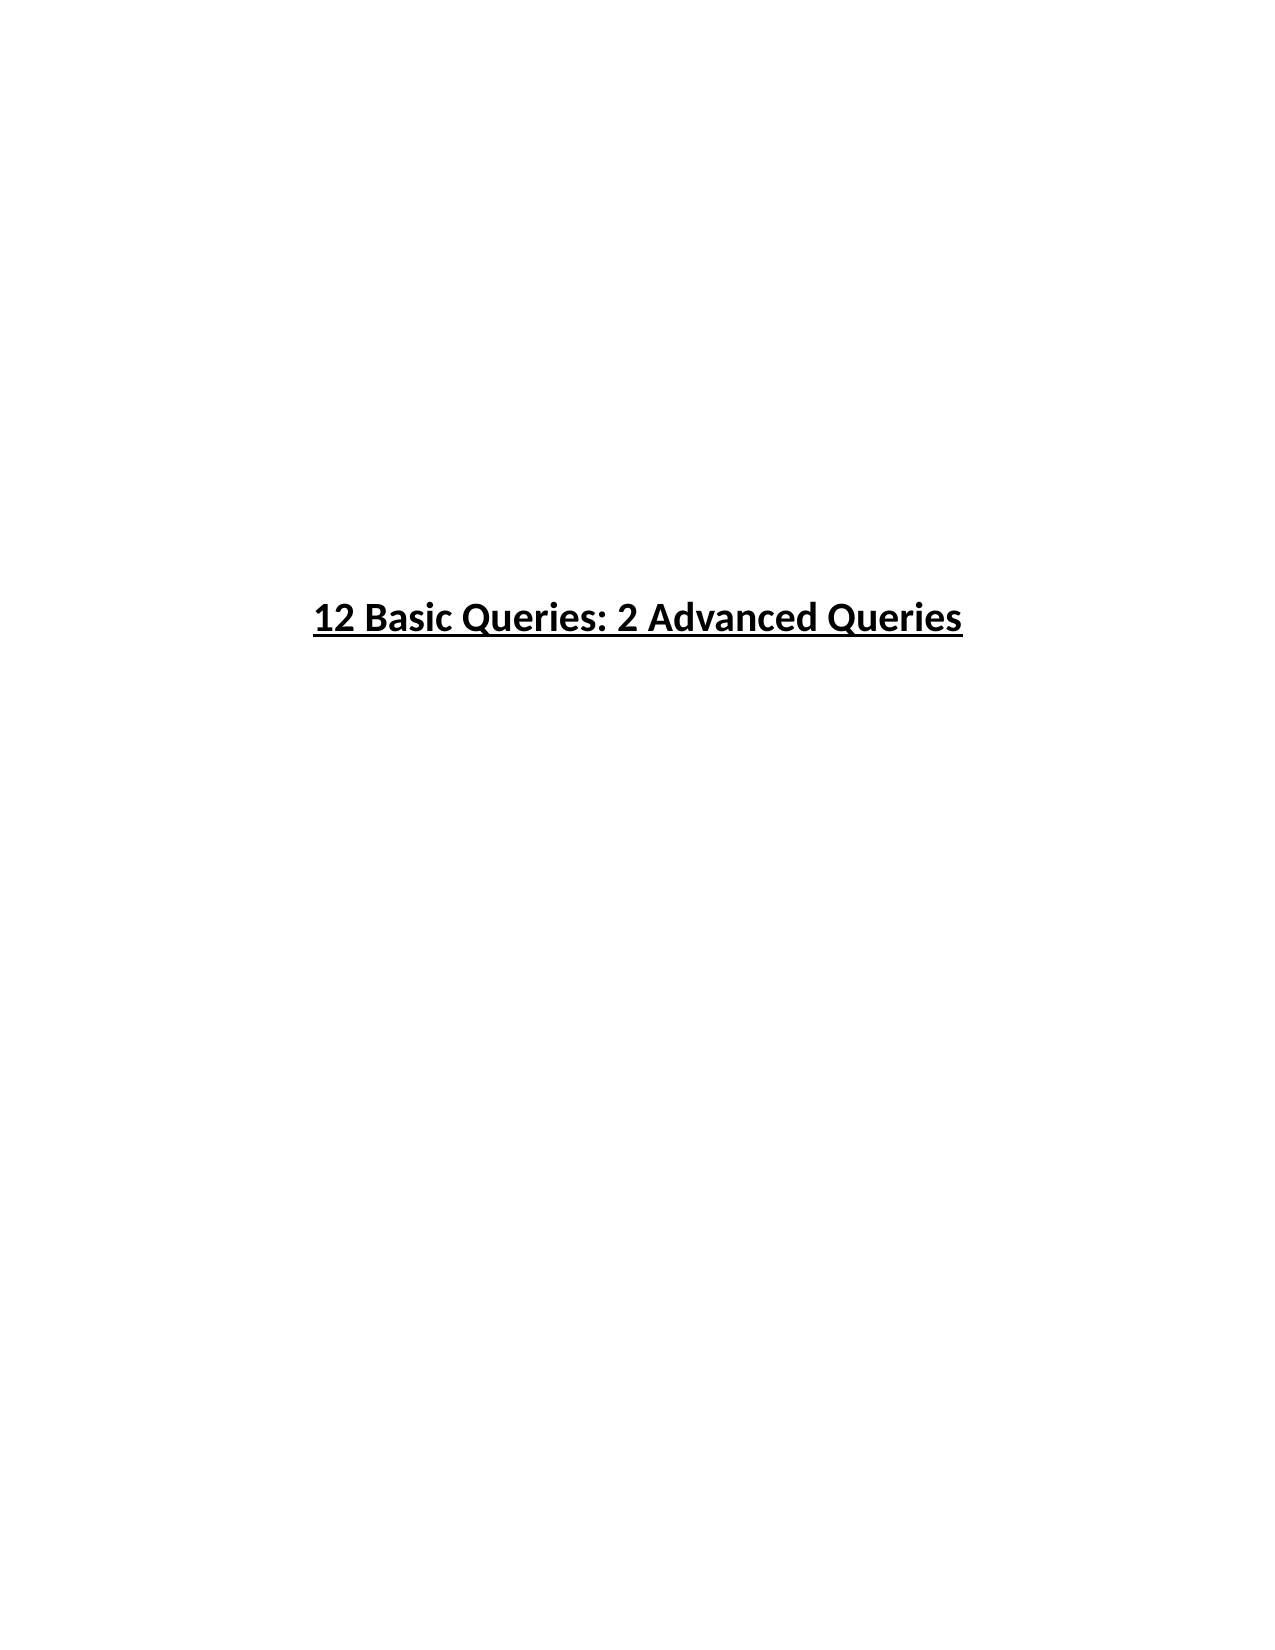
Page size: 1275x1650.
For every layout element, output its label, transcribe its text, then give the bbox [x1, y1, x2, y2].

text 12 Basic Queries: 2 Advanced Queries [150, 591, 1125, 642]
